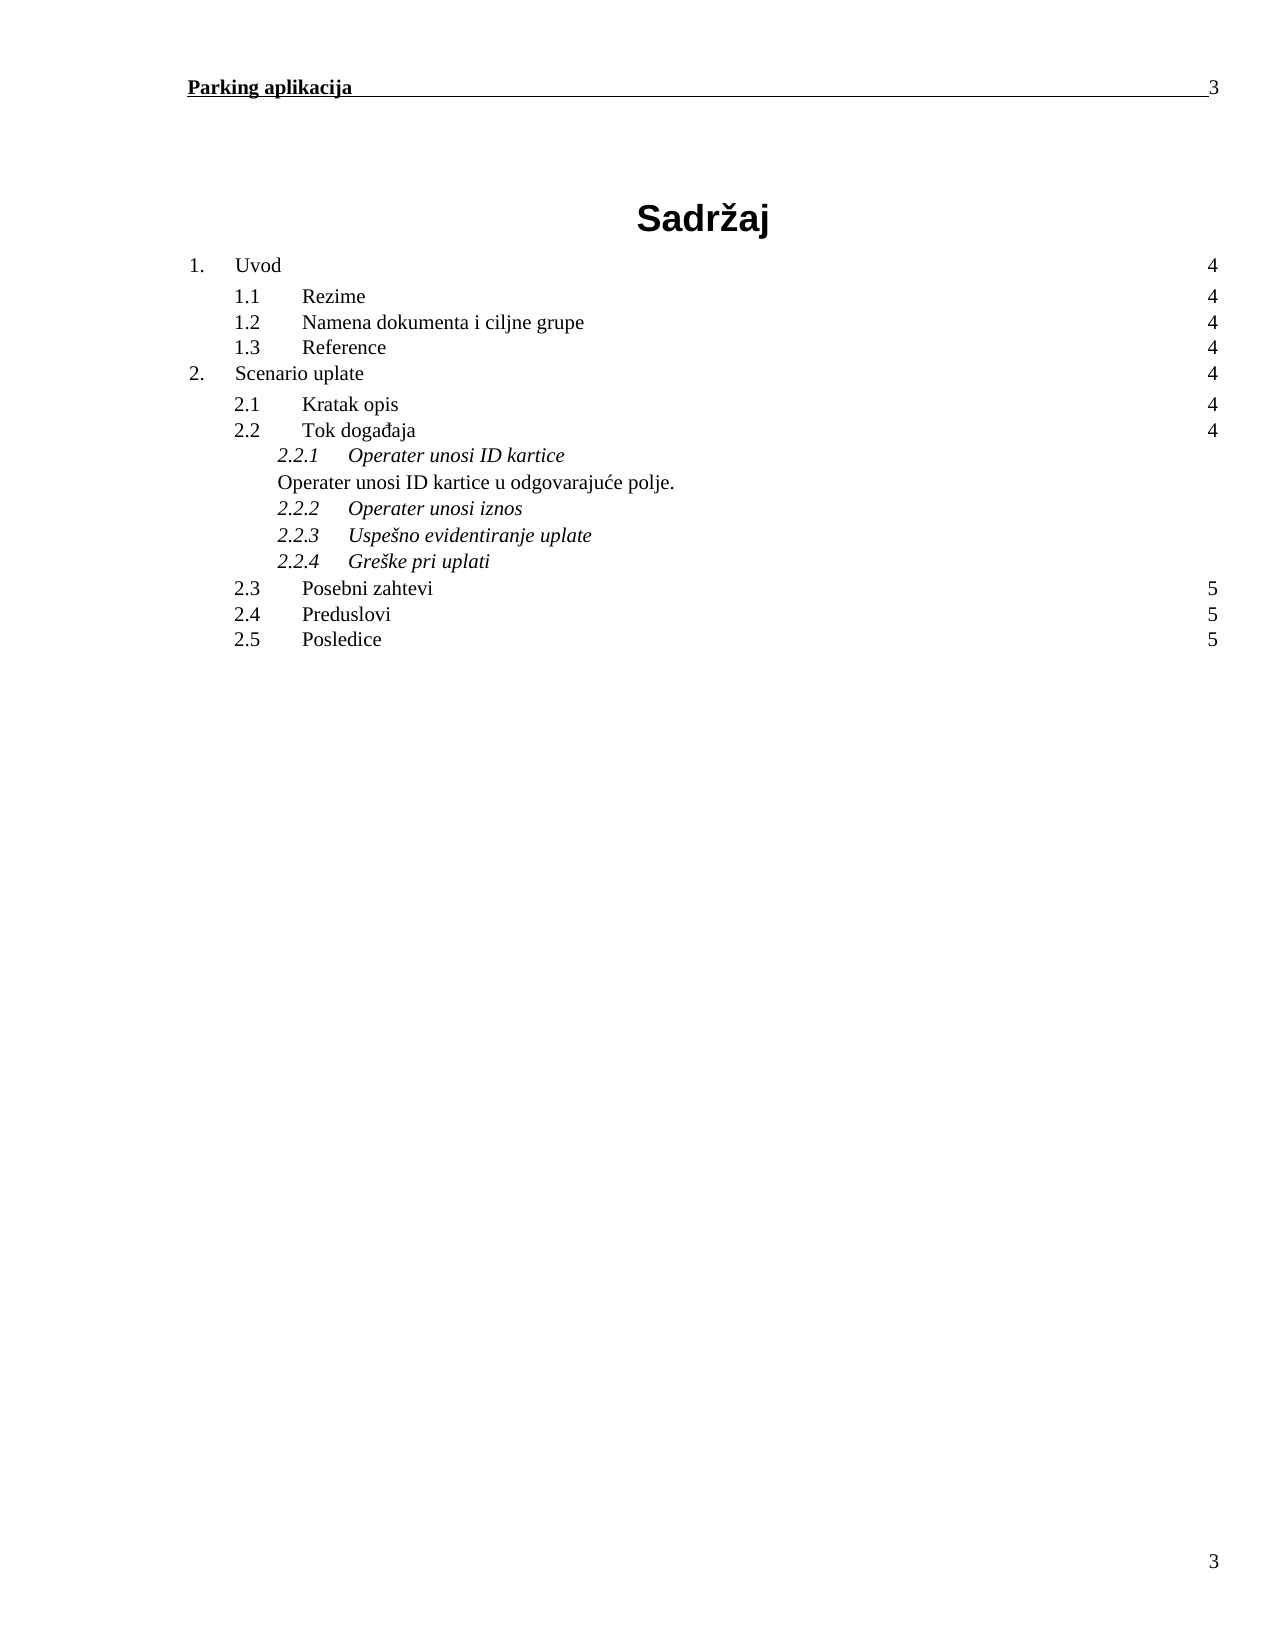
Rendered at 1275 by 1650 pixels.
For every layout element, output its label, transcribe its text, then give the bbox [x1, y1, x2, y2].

text Sadržaj [187, 196, 1219, 239]
